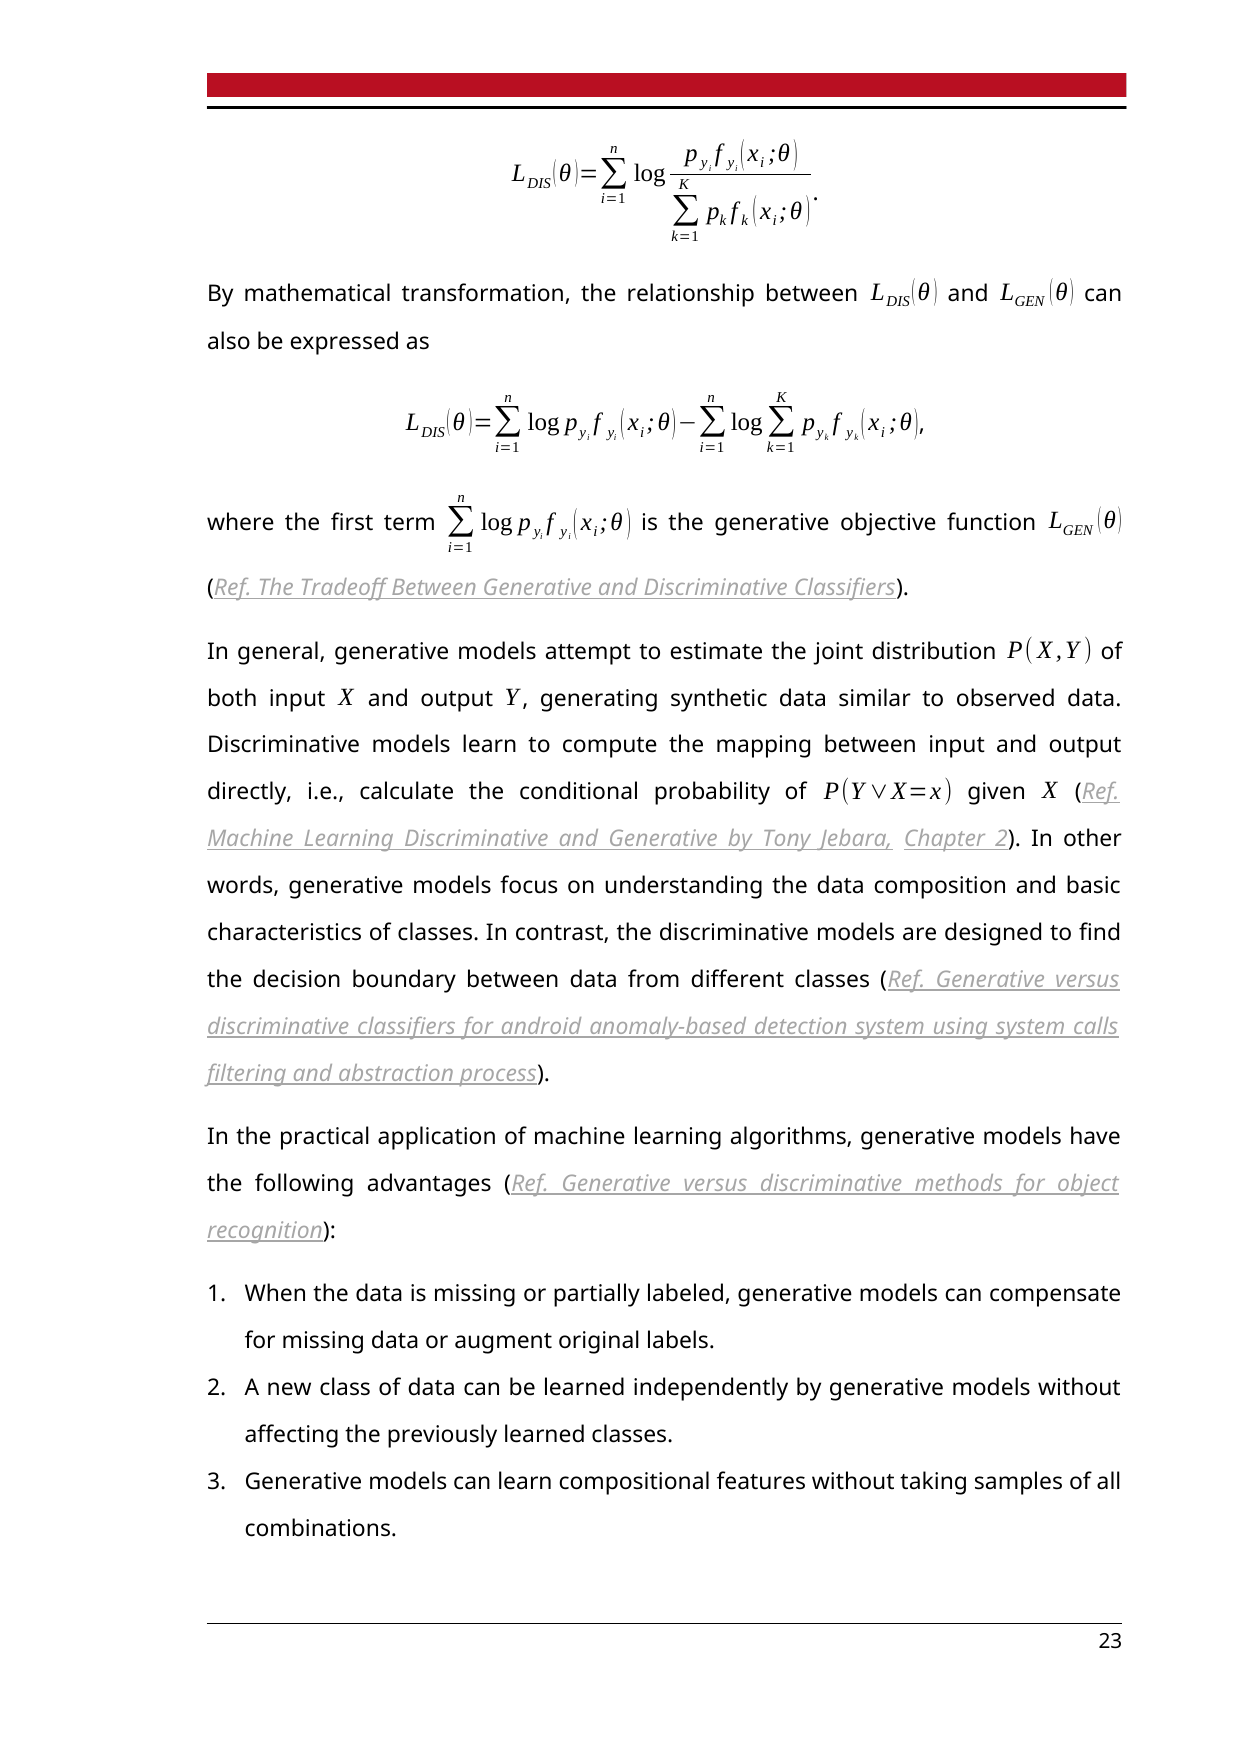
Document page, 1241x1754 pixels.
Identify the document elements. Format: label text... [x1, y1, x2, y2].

list When the data is missing or partially labeled, generative models can compensate for missing data or augment original labels. [207, 1277, 1122, 1356]
text In the practical application of machine learning algorithms, generative models have the following advantages (Ref. Generative versus discriminative methods for object recognition): [207, 1120, 1122, 1245]
list A new class of data can be learned independently by generative models without affecting the previously learned classes. [207, 1371, 1122, 1449]
text In general, generative models attempt to estimate the joint distribution of both input and output , generating synthetic data similar to observed data. Discriminative models learn to compute the mapping between input and output directly, i.e., calculate the conditional probability of given (Ref. Machine Learning Discriminative and Generative by Tony Jebara, Chapter 2). In other words, generative models focus on understanding the data composition and basic characteristics of classes. In contrast, the discriminative models are designed to find the decision boundary between data from different classes (Ref. Generative versus discriminative classiﬁers for android anomaly-based detection system using system calls ﬁltering and abstraction process). [207, 635, 1122, 1088]
text . [207, 138, 1122, 244]
text , [207, 389, 1122, 456]
text By mathematical transformation, the relationship between and can also be expressed as [207, 277, 1122, 356]
list Generative models can learn compositional features without taking samples of all combinations. [207, 1465, 1122, 1543]
picture [206, 73, 1127, 109]
text where the first term is the generative objective function (Ref. The Tradeoff Between Generative and Discriminative Classifiers). [207, 488, 1122, 602]
